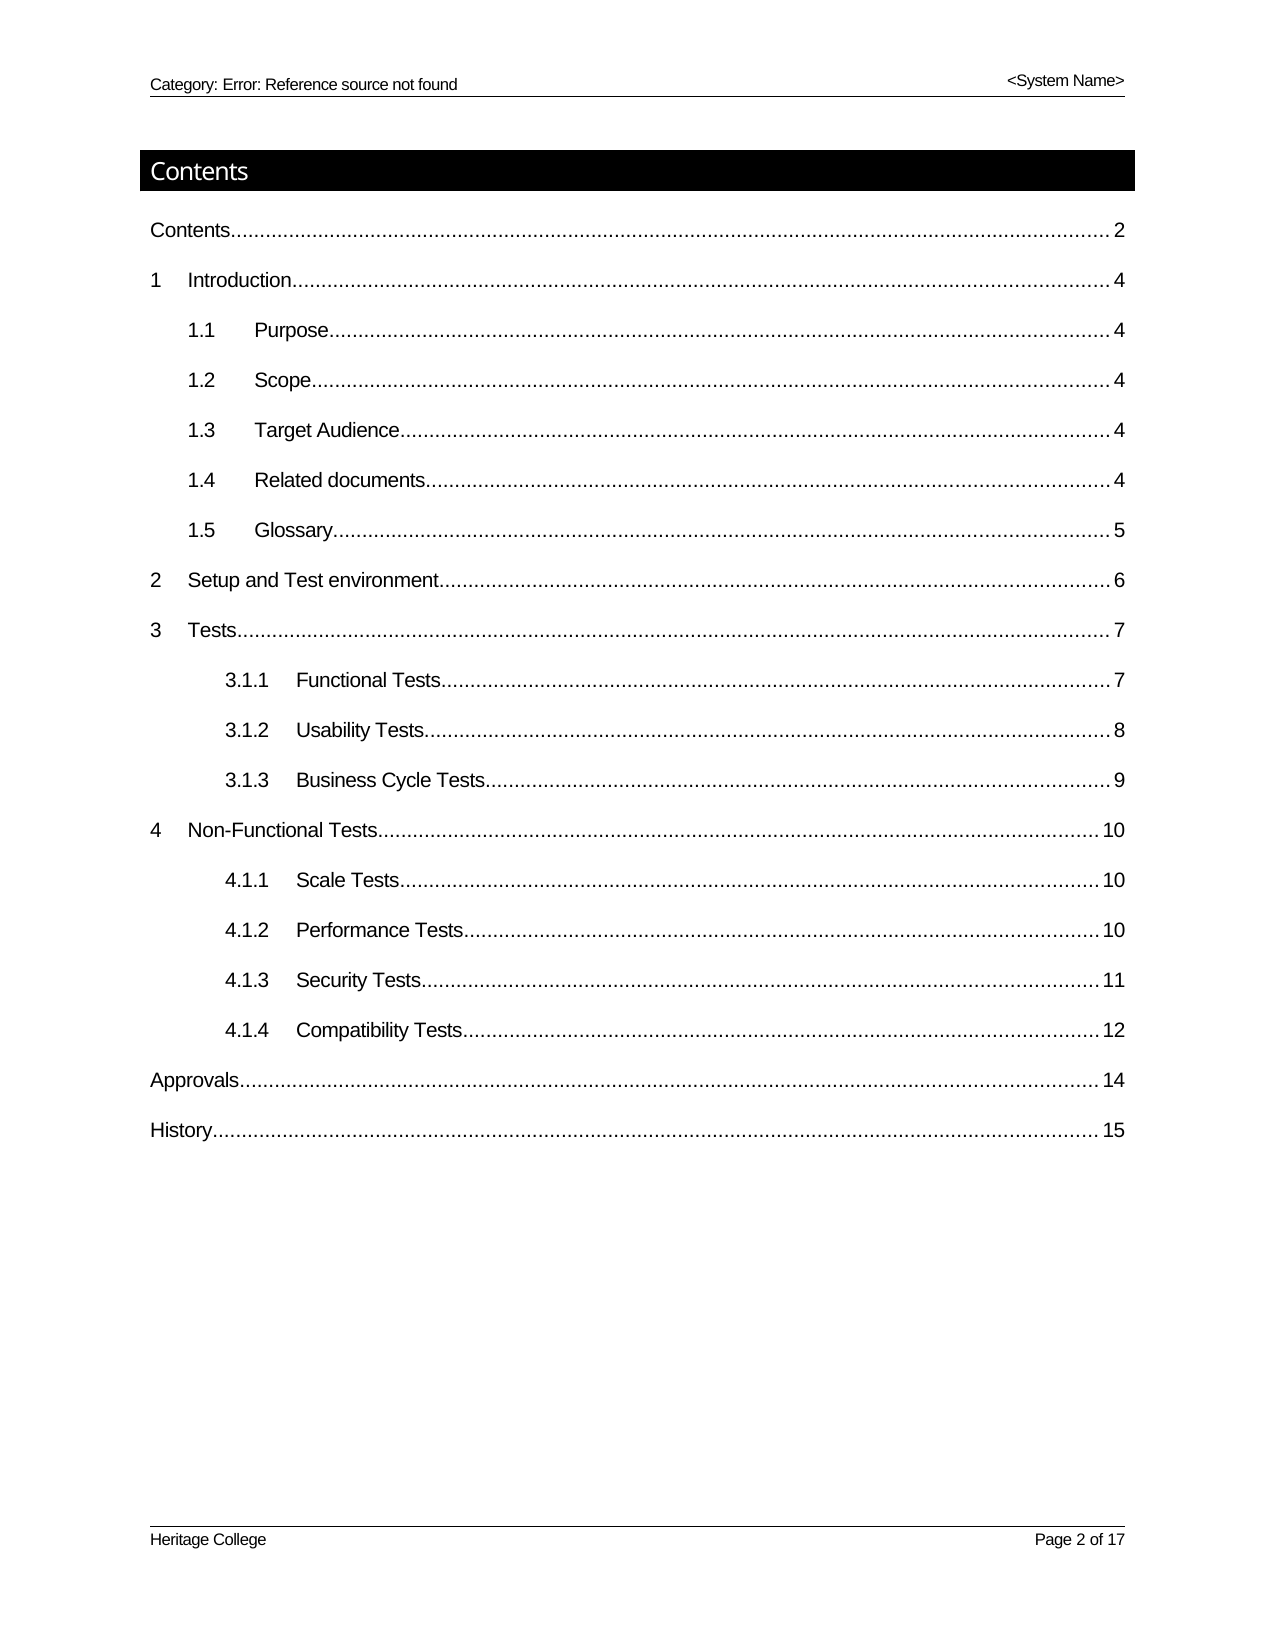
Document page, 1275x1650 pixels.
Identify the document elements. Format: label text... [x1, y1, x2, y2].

text 1.2 Scope 4 [187, 366, 1125, 391]
text 1 Introduction 4 [150, 266, 1125, 291]
text History 15 [150, 1116, 1125, 1141]
text 1.1 Purpose 4 [187, 316, 1125, 341]
text 3 Tests 7 [150, 616, 1125, 641]
text 4.1.1 Scale Tests 10 [225, 866, 1125, 891]
text 2 Setup and Test environment 6 [150, 566, 1125, 591]
text 4.1.4 Compatibility Tests 12 [225, 1016, 1125, 1041]
text 4 Non-Functional Tests 10 [150, 816, 1125, 841]
subtitle Contents [142, 152, 1133, 190]
text 1.3 Target Audience 4 [187, 416, 1125, 441]
text 3.1.2 Usability Tests 8 [225, 716, 1125, 741]
text 1.4 Related documents 4 [187, 466, 1125, 491]
text 4.1.3 Security Tests 11 [225, 966, 1125, 991]
text 3.1.3 Business Cycle Tests 9 [225, 766, 1125, 791]
text Approvals 14 [150, 1066, 1125, 1091]
text Contents 2 [150, 216, 1125, 241]
text 4.1.2 Performance Tests 10 [225, 916, 1125, 941]
text 1.5 Glossary 5 [187, 516, 1125, 541]
text 3.1.1 Functional Tests 7 [225, 666, 1125, 691]
